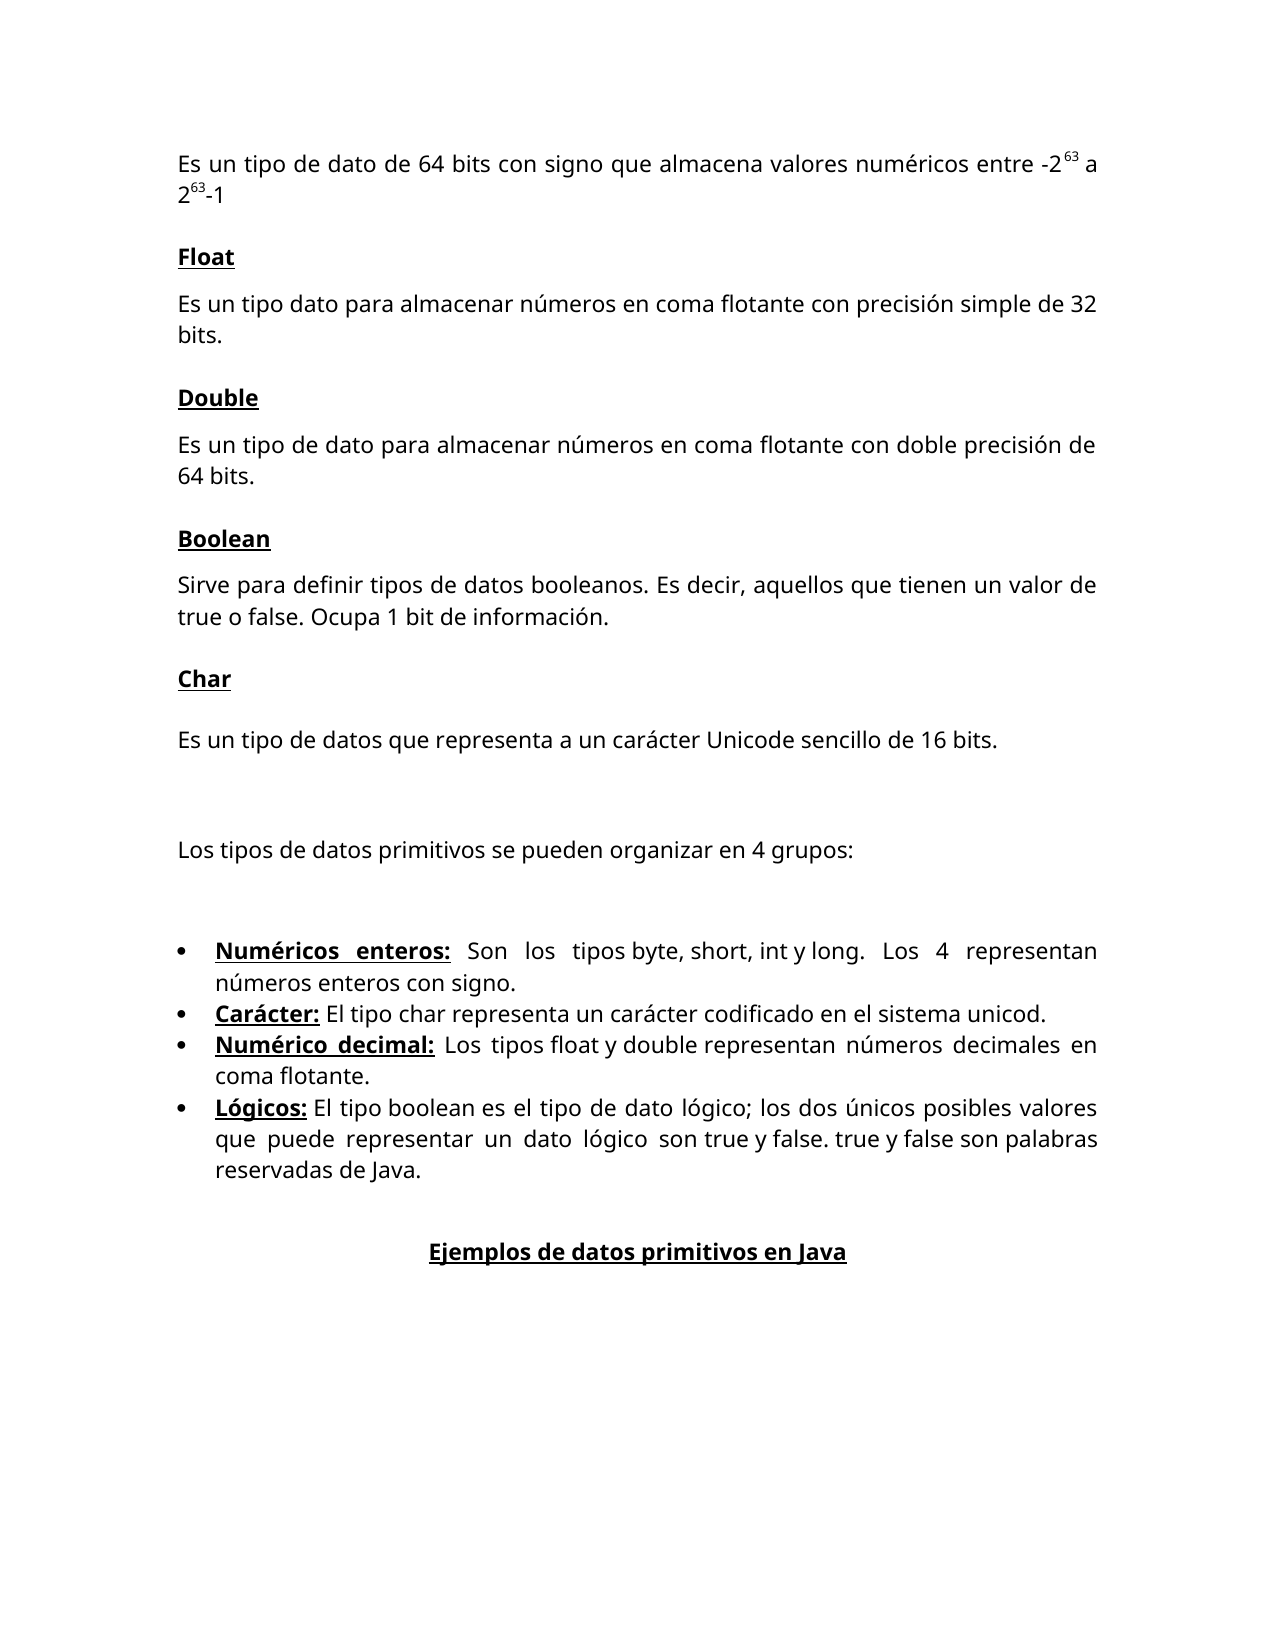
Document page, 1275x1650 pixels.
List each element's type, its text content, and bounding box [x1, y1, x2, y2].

subtitle Double [177, 382, 1098, 413]
subtitle Float [177, 241, 1098, 273]
subtitle Es un tipo de datos que representa a un carácter Unicode sencillo de 16 bits. [177, 724, 1098, 755]
text Es un tipo de dato de 64 bits con signo que almacena valores numéricos entre -263 a 263-1 [177, 148, 1098, 210]
text Es un tipo de dato para almacenar números en coma flotante con doble precisión de 64 bits. [177, 429, 1098, 491]
text Ejemplos de datos primitivos en Java [177, 1236, 1098, 1267]
text Es un tipo dato para almacenar números en coma flotante con precisión simple de 32 bits. [177, 288, 1098, 351]
list Numéricos enteros: Son los tipos byte, short, int y long. Los 4 representan números enteros con signo. [177, 935, 1098, 998]
list Carácter: El tipo char representa un carácter codificado en el sistema unicod. [177, 998, 1098, 1029]
subtitle Boolean [177, 523, 1098, 554]
text Los tipos de datos primitivos se pueden organizar en 4 grupos: [177, 834, 1098, 866]
text Sirve para definir tipos de datos booleanos. Es decir, aquellos que tienen un valor de true o false. Ocupa 1 bit de información. [177, 569, 1098, 632]
subtitle Char [177, 663, 1098, 694]
list Lógicos: El tipo boolean es el tipo de dato lógico; los dos únicos posibles valores que puede representar un dato lógico son true y false. true y false son palabras reservadas de Java. [177, 1092, 1098, 1185]
list Numérico decimal: Los tipos float y double representan números decimales en coma flotante. [177, 1029, 1098, 1092]
